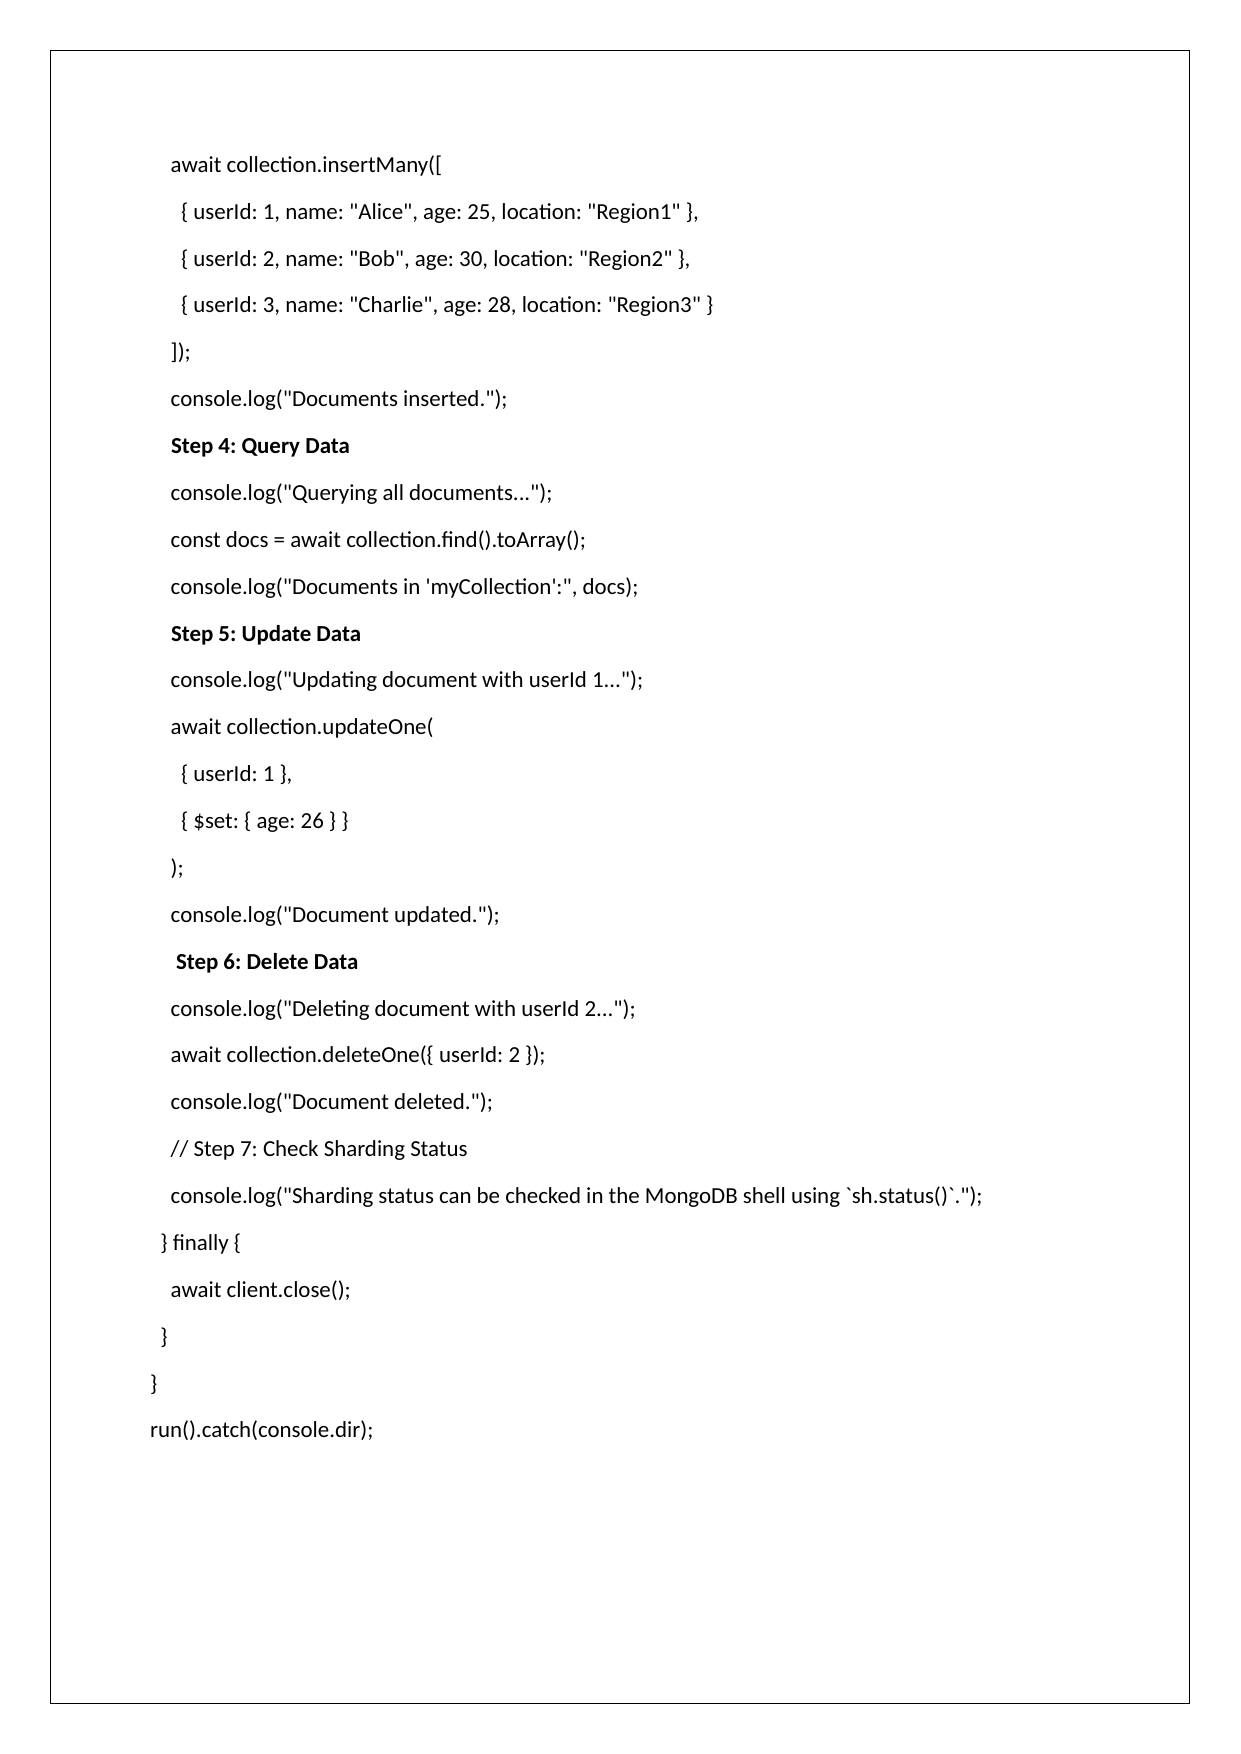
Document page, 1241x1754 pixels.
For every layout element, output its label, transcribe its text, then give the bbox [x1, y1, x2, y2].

text Step 6: Delete Data [150, 947, 1090, 975]
text { userId: 1 }, [150, 759, 1090, 787]
text console.log("Documents in 'myCollection':", docs); [150, 572, 1090, 600]
text console.log("Document updated."); [150, 900, 1090, 928]
text { userId: 2, name: "Bob", age: 30, location: "Region2" }, [150, 244, 1090, 272]
text Step 5: Update Data [150, 619, 1090, 647]
text await collection.insertMany([ [150, 150, 1090, 178]
text console.log("Deleting document with userId 2..."); [150, 994, 1090, 1022]
text Step 4: Query Data [150, 431, 1090, 459]
text await collection.updateOne( [150, 712, 1090, 741]
text console.log("Documents inserted."); [150, 384, 1090, 412]
text // Step 7: Check Sharding Status [150, 1134, 1090, 1162]
text console.log("Querying all documents..."); [150, 478, 1090, 506]
text const docs = await collection.find().toArray(); [150, 525, 1090, 553]
text { $set: { age: 26 } } [150, 806, 1090, 834]
text run().catch(console.dir); [150, 1416, 1090, 1444]
text console.log("Sharding status can be checked in the MongoDB shell using `sh.status()`."); [150, 1181, 1090, 1209]
text { userId: 1, name: "Alice", age: 25, location: "Region1" }, [150, 197, 1090, 225]
text } [150, 1369, 1090, 1397]
text ]); [150, 337, 1090, 366]
text } finally { [150, 1228, 1090, 1256]
text { userId: 3, name: "Charlie", age: 28, location: "Region3" } [150, 291, 1090, 319]
text console.log("Updating document with userId 1..."); [150, 666, 1090, 694]
text await client.close(); [150, 1275, 1090, 1303]
text console.log("Document deleted."); [150, 1087, 1090, 1116]
text ); [150, 853, 1090, 881]
text } [150, 1322, 1090, 1350]
text await collection.deleteOne({ userId: 2 }); [150, 1041, 1090, 1069]
